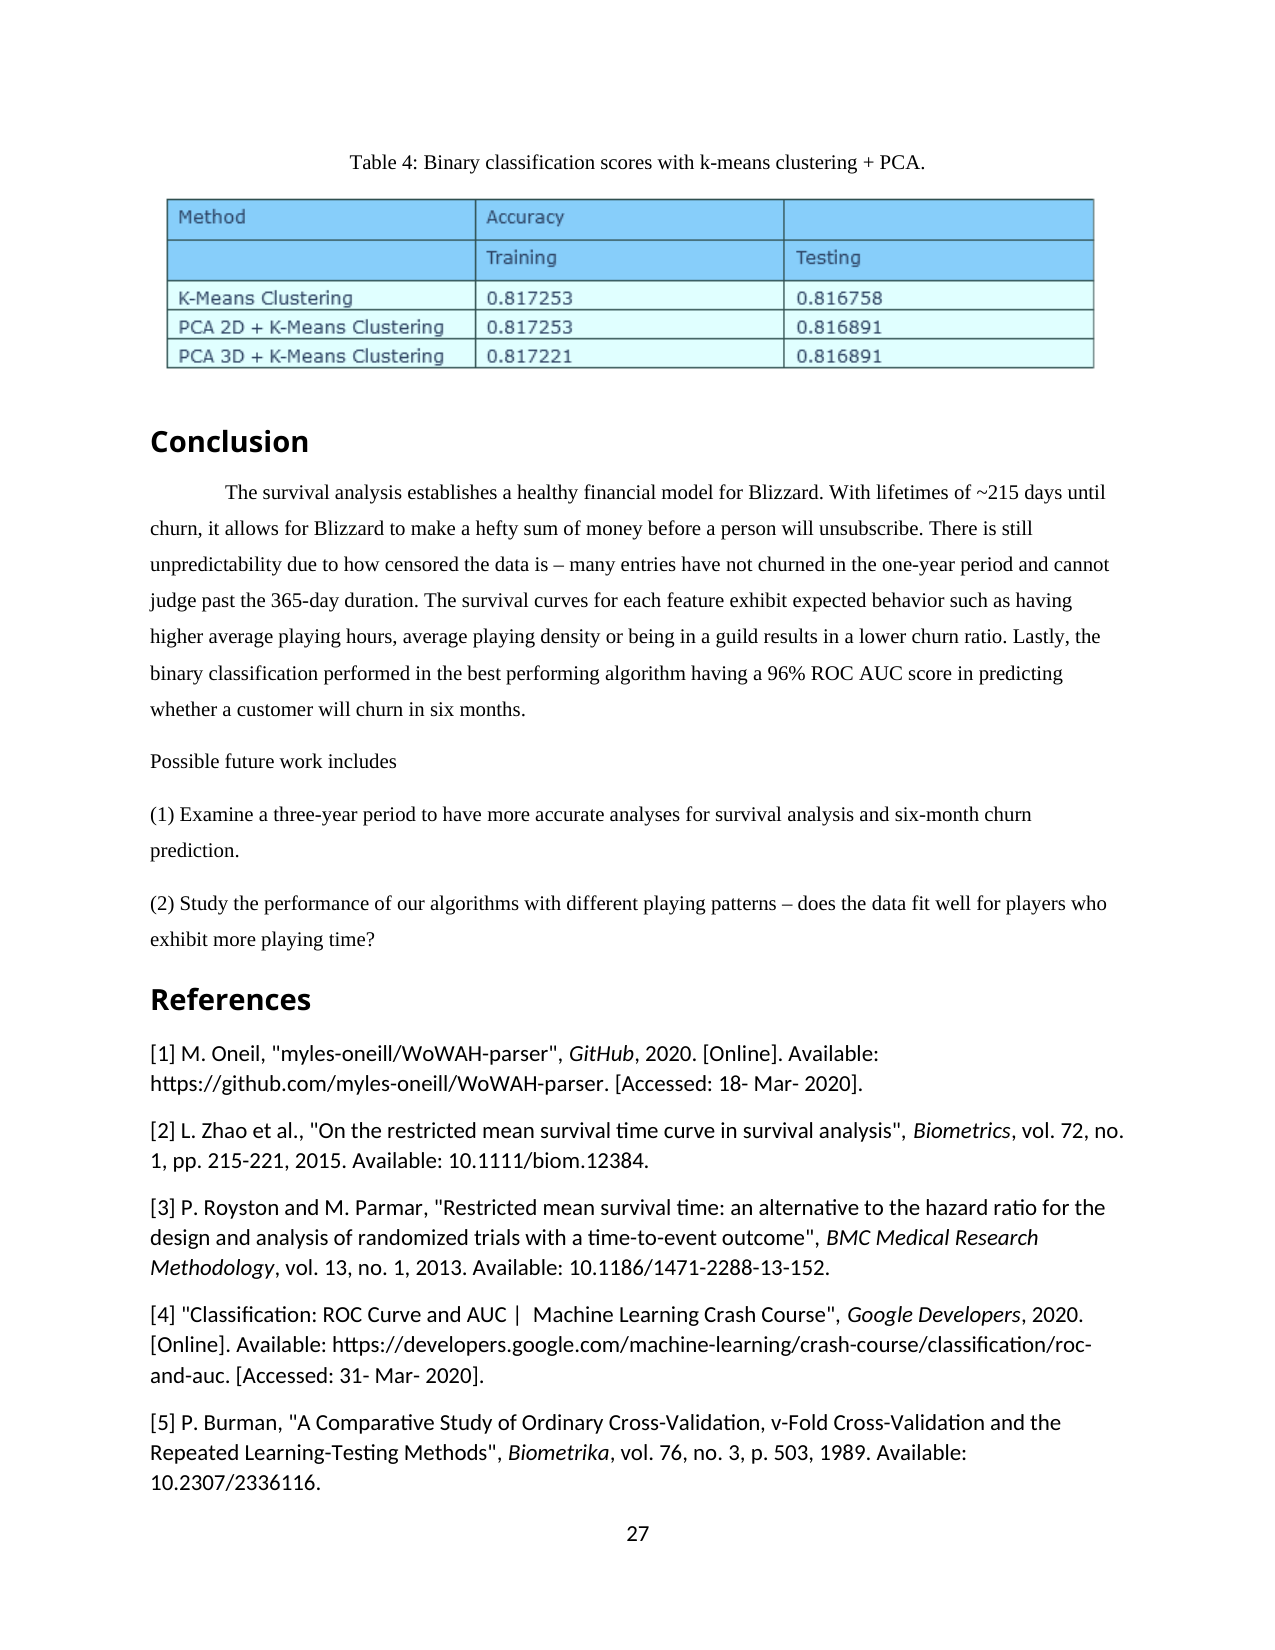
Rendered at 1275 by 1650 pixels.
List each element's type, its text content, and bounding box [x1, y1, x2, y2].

text [2] L. Zhao et al., "On the restricted mean survival time curve in survival analysis", Biometrics, vol. 72, no. 1, pp. 215-221, 2015. Available: 10.1111/biom.12384. [150, 1116, 1125, 1174]
text [1] M. Oneil, "myles-oneill/WoWAH-parser", GitHub, 2020. [Online]. Available: https://github.com/myles-oneill/WoWAH-parser. [Accessed: 18- Mar- 2020]. [150, 1039, 1125, 1097]
text (2) Study the performance of our algorithms with different playing patterns – does the data fit well for players who exhibit more playing time? [150, 891, 1125, 951]
text References [150, 979, 1125, 1019]
text Possible future work includes [150, 749, 1125, 773]
text [3] P. Royston and M. Parmar, "Restricted mean survival time: an alternative to the hazard ratio for the design and analysis of randomized trials with a time-to-event outcome", BMC Medical Research Methodology, vol. 13, no. 1, 2013. Available: 10.1186/1471-2288-13-152. [150, 1193, 1125, 1282]
text Table 4: Binary classification scores with k-means clustering + PCA. [150, 150, 1125, 174]
text [4] "Classification: ROC Curve and AUC | Machine Learning Crash Course", Google Developers, 2020. [Online]. Available: https://developers.google.com/machine-learning/crash-course/classification/roc-and-auc. [Accessed: 31- Mar- 2020]. [150, 1300, 1125, 1389]
text Conclusion [150, 421, 1125, 461]
text The survival analysis establishes a healthy financial model for Blizzard. With lifetimes of ~215 days until churn, it allows for Blizzard to make a hefty sum of money before a person will unsubscribe. There is still unpredictability due to how censored the data is – many entries have not churned in the one-year period and cannot judge past the 365-day duration. The survival curves for each feature exhibit expected behavior such as having higher average playing hours, average playing density or being in a guild results in a lower churn ratio. Lastly, the binary classification performed in the best performing algorithm having a 96% ROC AUC score in predicting whether a customer will churn in six months. [150, 480, 1125, 721]
text [5] P. Burman, "A Comparative Study of Ordinary Cross-Validation, v-Fold Cross-Validation and the Repeated Learning-Testing Methods", Biometrika, vol. 76, no. 3, p. 503, 1989. Available: 10.2307/2336116. [150, 1408, 1125, 1496]
text (1) Examine a three-year period to have more accurate analyses for survival analysis and six-month churn prediction. [150, 802, 1125, 862]
picture [150, 195, 1103, 391]
